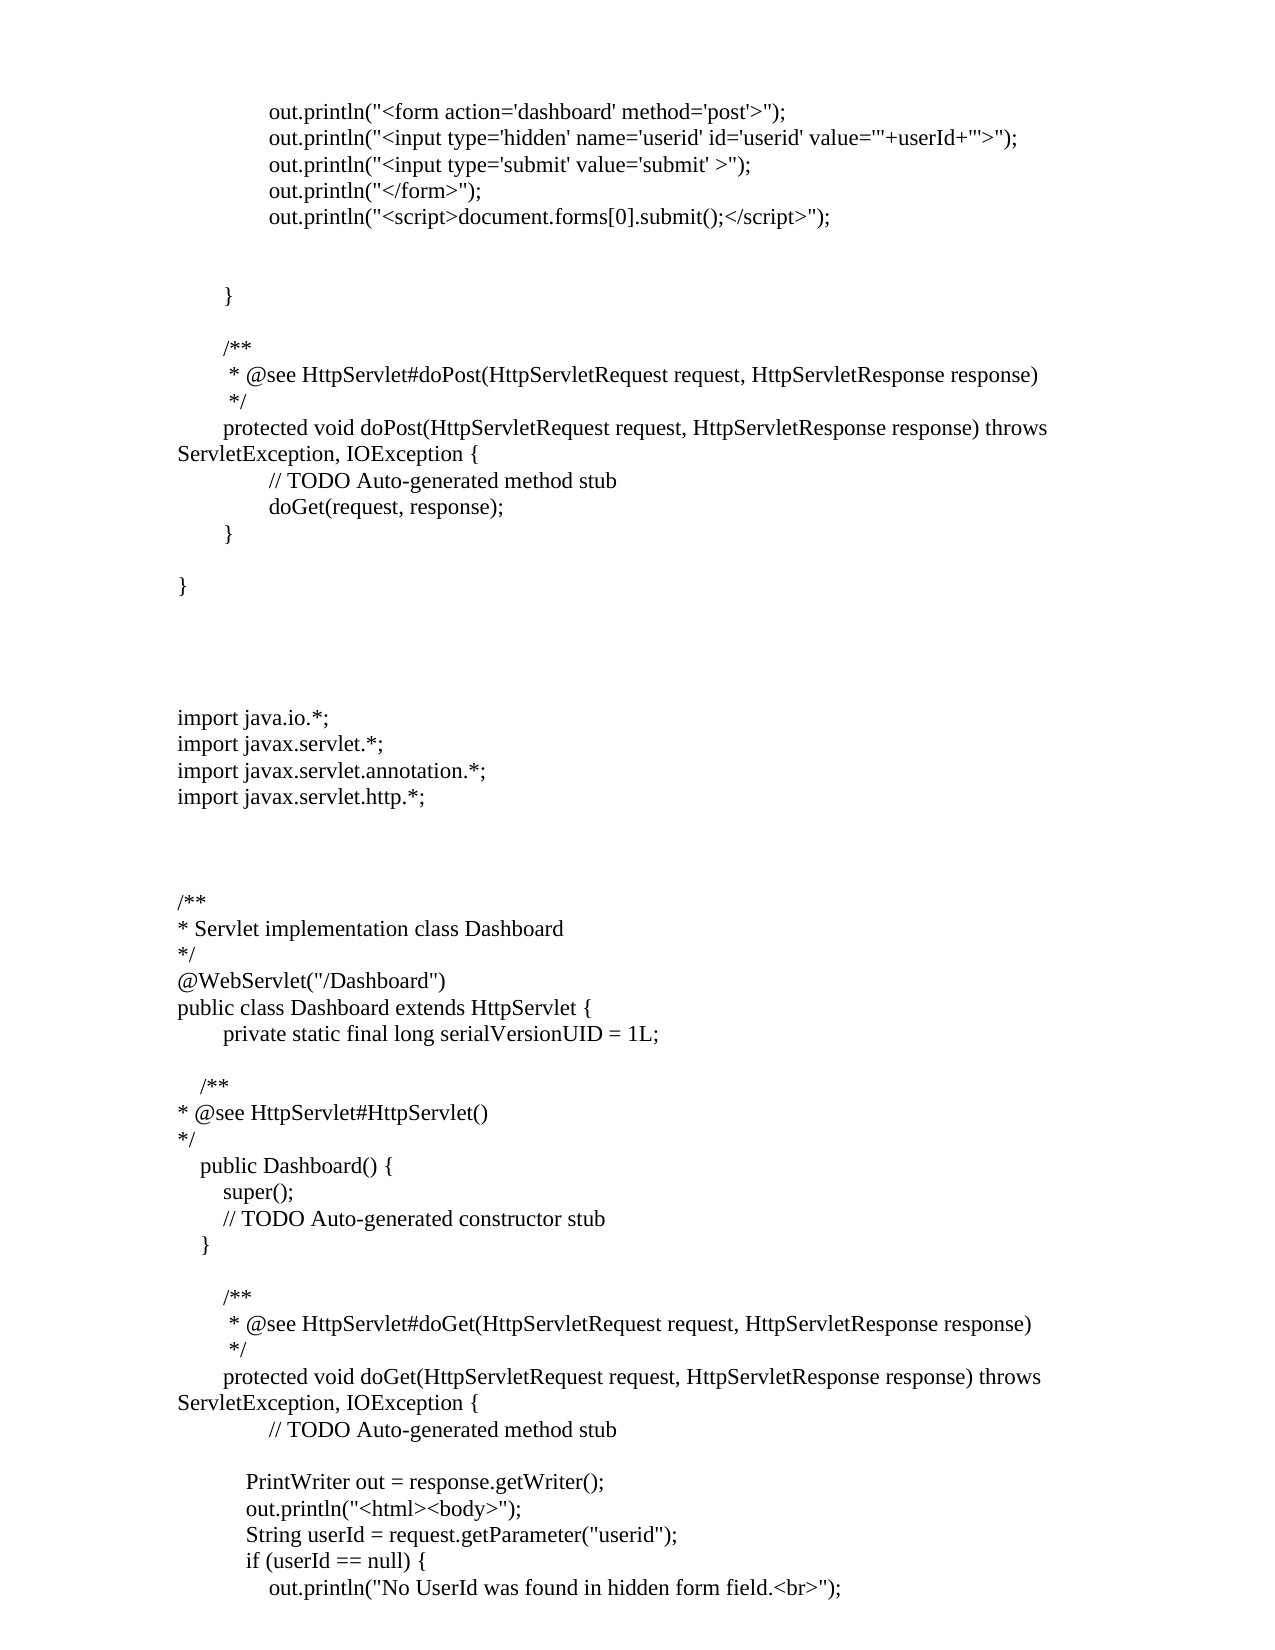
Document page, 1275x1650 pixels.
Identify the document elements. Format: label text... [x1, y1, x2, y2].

text * @see HttpServlet#HttpServlet() [177, 1099, 1098, 1126]
text * @see HttpServlet#doGet(HttpServletRequest request, HttpServletResponse response) [177, 1310, 1098, 1337]
text super(); [177, 1178, 1098, 1205]
text out.println("<input type='hidden' name='userid' id='userid' value='"+userId+"'>"); [177, 124, 1098, 151]
text private static final long serialVersionUID = 1L; [177, 1020, 1098, 1047]
text } [177, 572, 1098, 599]
text * @see HttpServlet#doPost(HttpServletRequest request, HttpServletResponse response) [177, 361, 1098, 388]
text out.println("No UserId was found in hidden form field.<br>"); [177, 1574, 1098, 1600]
text // TODO Auto-generated constructor stub [177, 1205, 1098, 1231]
text protected void doGet(HttpServletRequest request, HttpServletResponse response) throws ServletException, IOException { [177, 1363, 1098, 1416]
text } [177, 282, 1098, 309]
text } [177, 1231, 1098, 1257]
text import javax.servlet.*; [177, 730, 1098, 757]
text @WebServlet("/Dashboard") [177, 968, 1098, 994]
text public class Dashboard extends HttpServlet { [177, 994, 1098, 1020]
text out.println("<input type='submit' value='submit' >"); [177, 151, 1098, 177]
text out.println("</form>"); [177, 177, 1098, 203]
text out.println("<script>document.forms[0].submit();</script>"); [177, 203, 1098, 230]
text */ [177, 388, 1098, 414]
text /** [177, 1284, 1098, 1310]
text */ [177, 1126, 1098, 1152]
text if (userId == null) { [177, 1547, 1098, 1574]
text /** [177, 888, 1098, 915]
text // TODO Auto-generated method stub [177, 467, 1098, 493]
text /** [177, 1073, 1098, 1099]
text public Dashboard() { [177, 1152, 1098, 1178]
text protected void doPost(HttpServletRequest request, HttpServletResponse response) throws ServletException, IOException { [177, 414, 1098, 467]
text /** [177, 335, 1098, 361]
text import javax.servlet.annotation.*; [177, 757, 1098, 783]
text */ [177, 941, 1098, 968]
text * Servlet implementation class Dashboard [177, 915, 1098, 941]
text PrintWriter out = response.getWriter(); [177, 1468, 1098, 1495]
text */ [177, 1337, 1098, 1363]
text out.println("<html><body>"); [177, 1495, 1098, 1521]
text } [177, 519, 1098, 546]
text out.println("<form action='dashboard' method='post'>"); [177, 98, 1098, 124]
text // TODO Auto-generated method stub [177, 1416, 1098, 1442]
text doGet(request, response); [177, 493, 1098, 519]
text String userId = request.getParameter("userid"); [177, 1521, 1098, 1547]
text import javax.servlet.http.*; [177, 783, 1098, 809]
text import java.io.*; [177, 704, 1098, 730]
